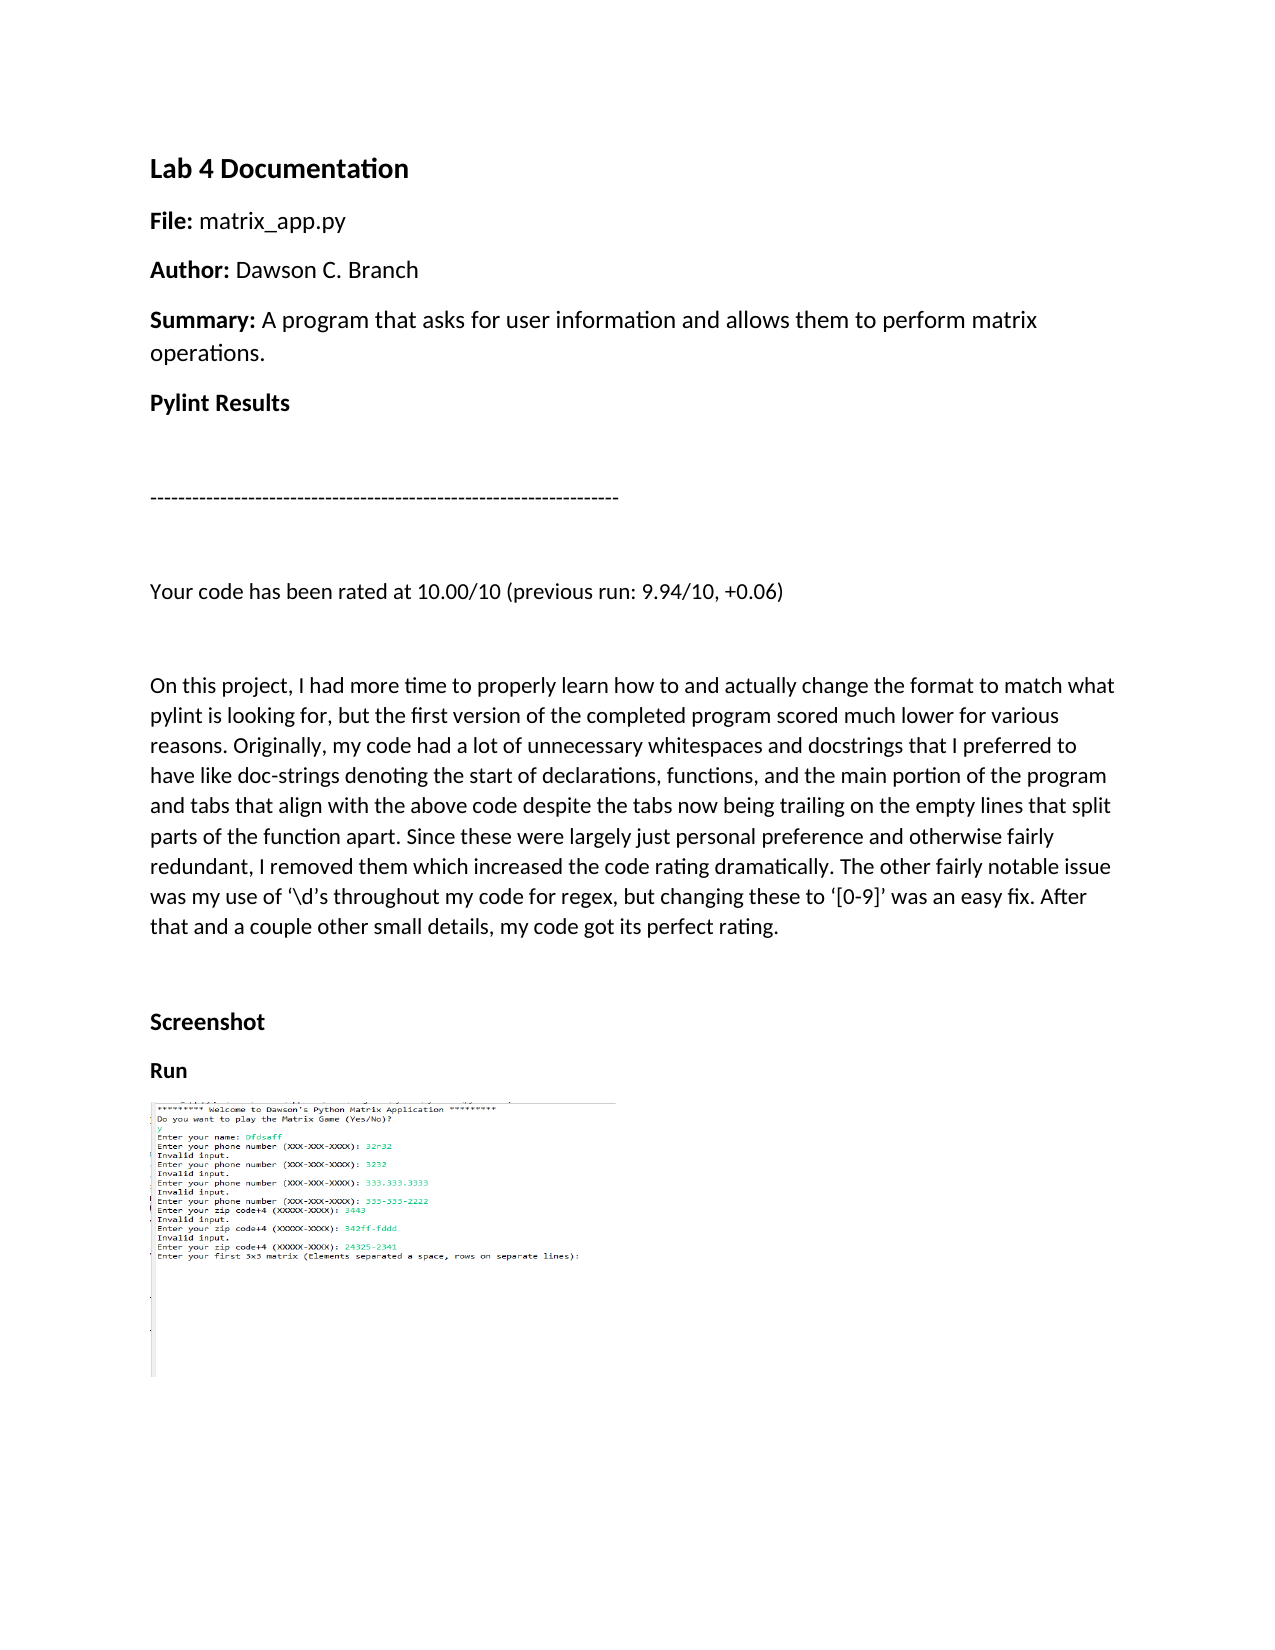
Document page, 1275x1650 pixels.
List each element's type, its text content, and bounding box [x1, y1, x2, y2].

text Screenshot [150, 1006, 1125, 1037]
text Run [150, 1056, 1125, 1084]
text ------------------------------------------------------------------- [150, 483, 1125, 511]
text On this project, I had more time to properly learn how to and actually change the format to match what pylint is looking for, but the first version of the completed program scored much lower for various reasons. Originally, my code had a lot of unnecessary whitespaces and docstrings that I preferred to have like doc-strings denoting the start of declarations, functions, and the main portion of the program and tabs that align with the above code despite the tabs now being trailing on the empty lines that split parts of the function apart. Since these were largely just personal preference and otherwise fairly redundant, I removed them which increased the code rating dramatically. The other fairly notable issue was my use of ‘\d’s throughout my code for regex, but changing these to ‘[0-9]’ was an easy fix. After that and a couple other small details, my code got its perfect rating. [150, 671, 1125, 940]
text Lab 4 Documentation [150, 150, 1125, 186]
text File: matrix_app.py [150, 205, 1125, 236]
picture [150, 1102, 616, 1377]
text Author: Dawson C. Branch [150, 255, 1125, 285]
text Pylint Results [150, 387, 1125, 417]
text Summary: A program that asks for user information and allows them to perform matrix operations. [150, 304, 1125, 368]
text Your code has been rated at 10.00/10 (previous run: 9.94/10, +0.06) [150, 577, 1125, 605]
